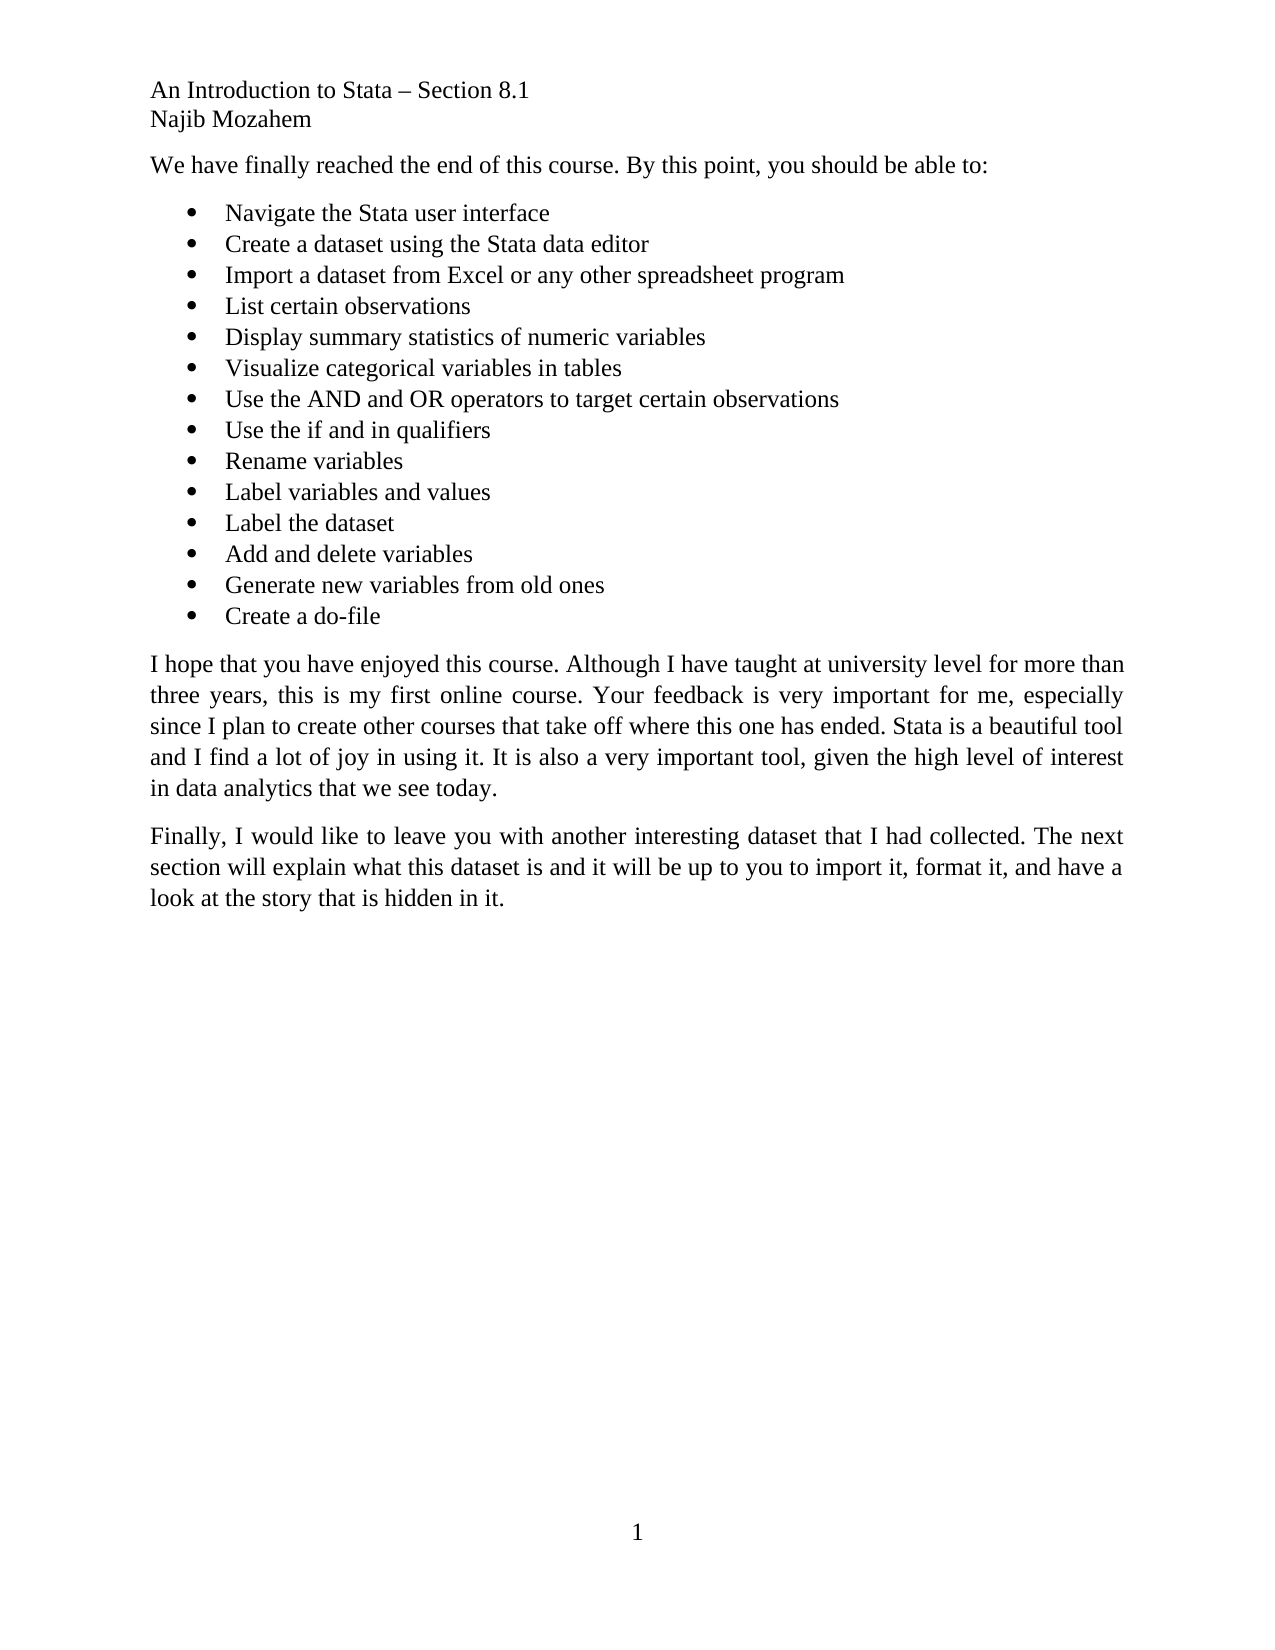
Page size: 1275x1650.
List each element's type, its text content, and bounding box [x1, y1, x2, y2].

list Use the AND and OR operators to target certain observations [187, 384, 1125, 413]
list Use the if and in qualifiers [187, 415, 1125, 444]
list List certain observations [187, 291, 1125, 319]
list Generate new variables from old ones [187, 570, 1125, 599]
list Display summary statistics of numeric variables [187, 322, 1125, 351]
list Create a dataset using the Stata data editor [187, 229, 1125, 257]
list Add and delete variables [187, 539, 1125, 568]
text I hope that you have enjoyed this course. Although I have taught at university level for more than three years, this is my first online course. Your feedback is very important for me, especially since I plan to create other courses that take off where this one has ended. Stata is a beautiful tool and I find a lot of joy in using it. It is also a very important tool, given the high level of interest in data analytics that we see today. [150, 649, 1125, 802]
text We have finally reached the end of this course. By this point, you should be able to: [150, 150, 1125, 179]
text Finally, I would like to leave you with another interesting dataset that I had collected. The next section will explain what this dataset is and it will be up to you to import it, format it, and have a look at the story that is hidden in it. [150, 821, 1125, 912]
list Label the dataset [187, 508, 1125, 537]
list Rename variables [187, 446, 1125, 475]
list Label variables and values [187, 477, 1125, 506]
list Visualize categorical variables in tables [187, 353, 1125, 382]
list Create a do-file [187, 601, 1125, 630]
list Import a dataset from Excel or any other spreadsheet program [187, 260, 1125, 288]
list Navigate the Stata user interface [187, 198, 1125, 226]
